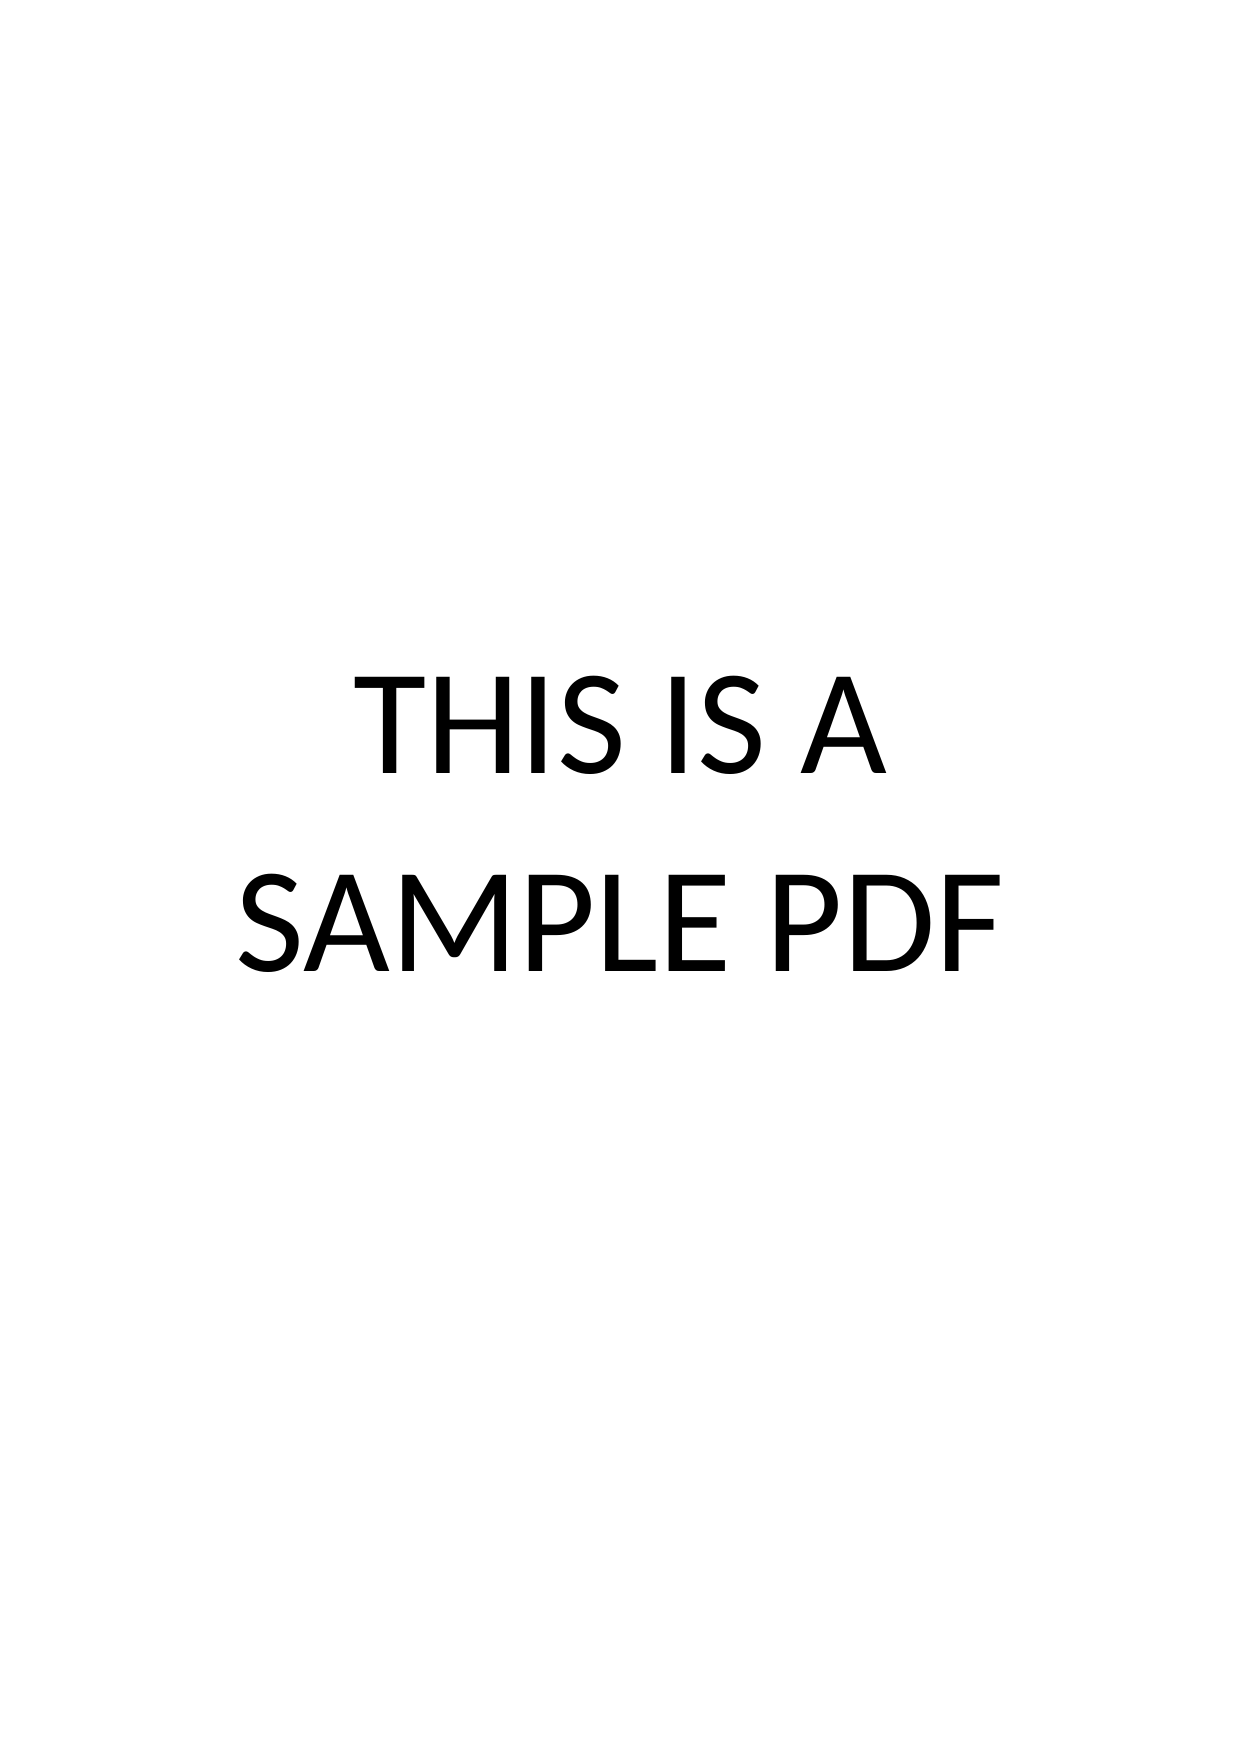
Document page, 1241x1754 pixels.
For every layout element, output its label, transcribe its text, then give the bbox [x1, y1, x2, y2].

text THIS IS A SAMPLE PDF [150, 628, 1090, 1009]
